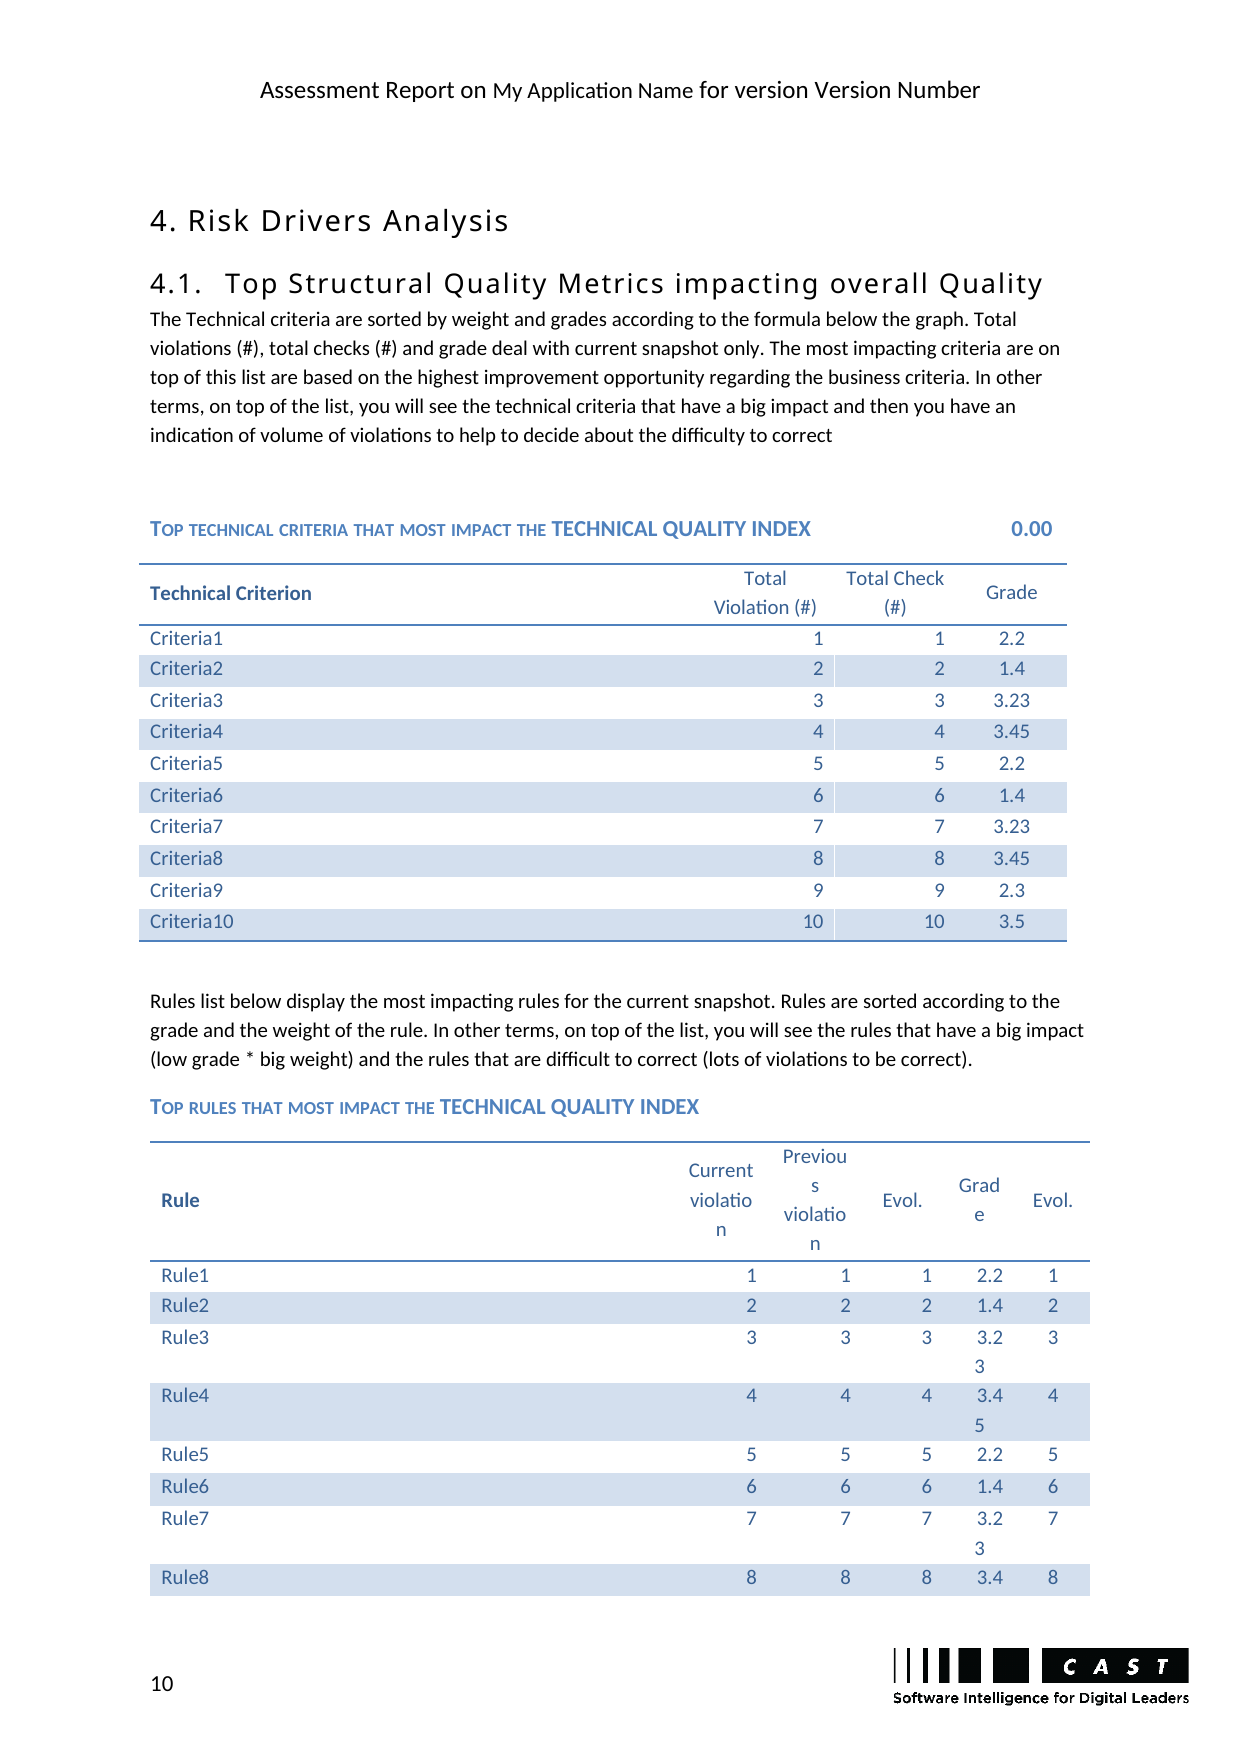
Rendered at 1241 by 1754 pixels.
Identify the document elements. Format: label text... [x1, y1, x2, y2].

text Top technical criteria that most impact the TECHNICAL QUALITY INDEX [150, 514, 1090, 542]
text The Technical criteria are sorted by weight and grades according to the formula below the graph. Total violations (#), total checks (#) and grade deal with current snapshot only. The most impacting criteria are on top of this list are based on the highest improvement opportunity regarding the business criteria. In other terms, on top of the list, you will see the technical criteria that have a big impact and then you have an indication of volume of violations to help to decide about the difficulty to correct [150, 306, 1090, 448]
subtitle Risk Drivers Analysis [150, 200, 1090, 240]
picture [893, 1648, 1189, 1707]
text Top rules that most impact the TECHNICAL QUALITY INDEX [150, 1092, 1090, 1120]
subtitle Top Structural Quality Metrics impacting overall Quality [150, 265, 1090, 302]
text Rules list below display the most impacting rules for the current snapshot. Rules are sorted according to the grade and the weight of the rule. In other terms, on top of the list, you will see the rules that have a big impact (low grade * big weight) and the rules that are difficult to correct (lots of violations to be correct). [150, 988, 1090, 1072]
